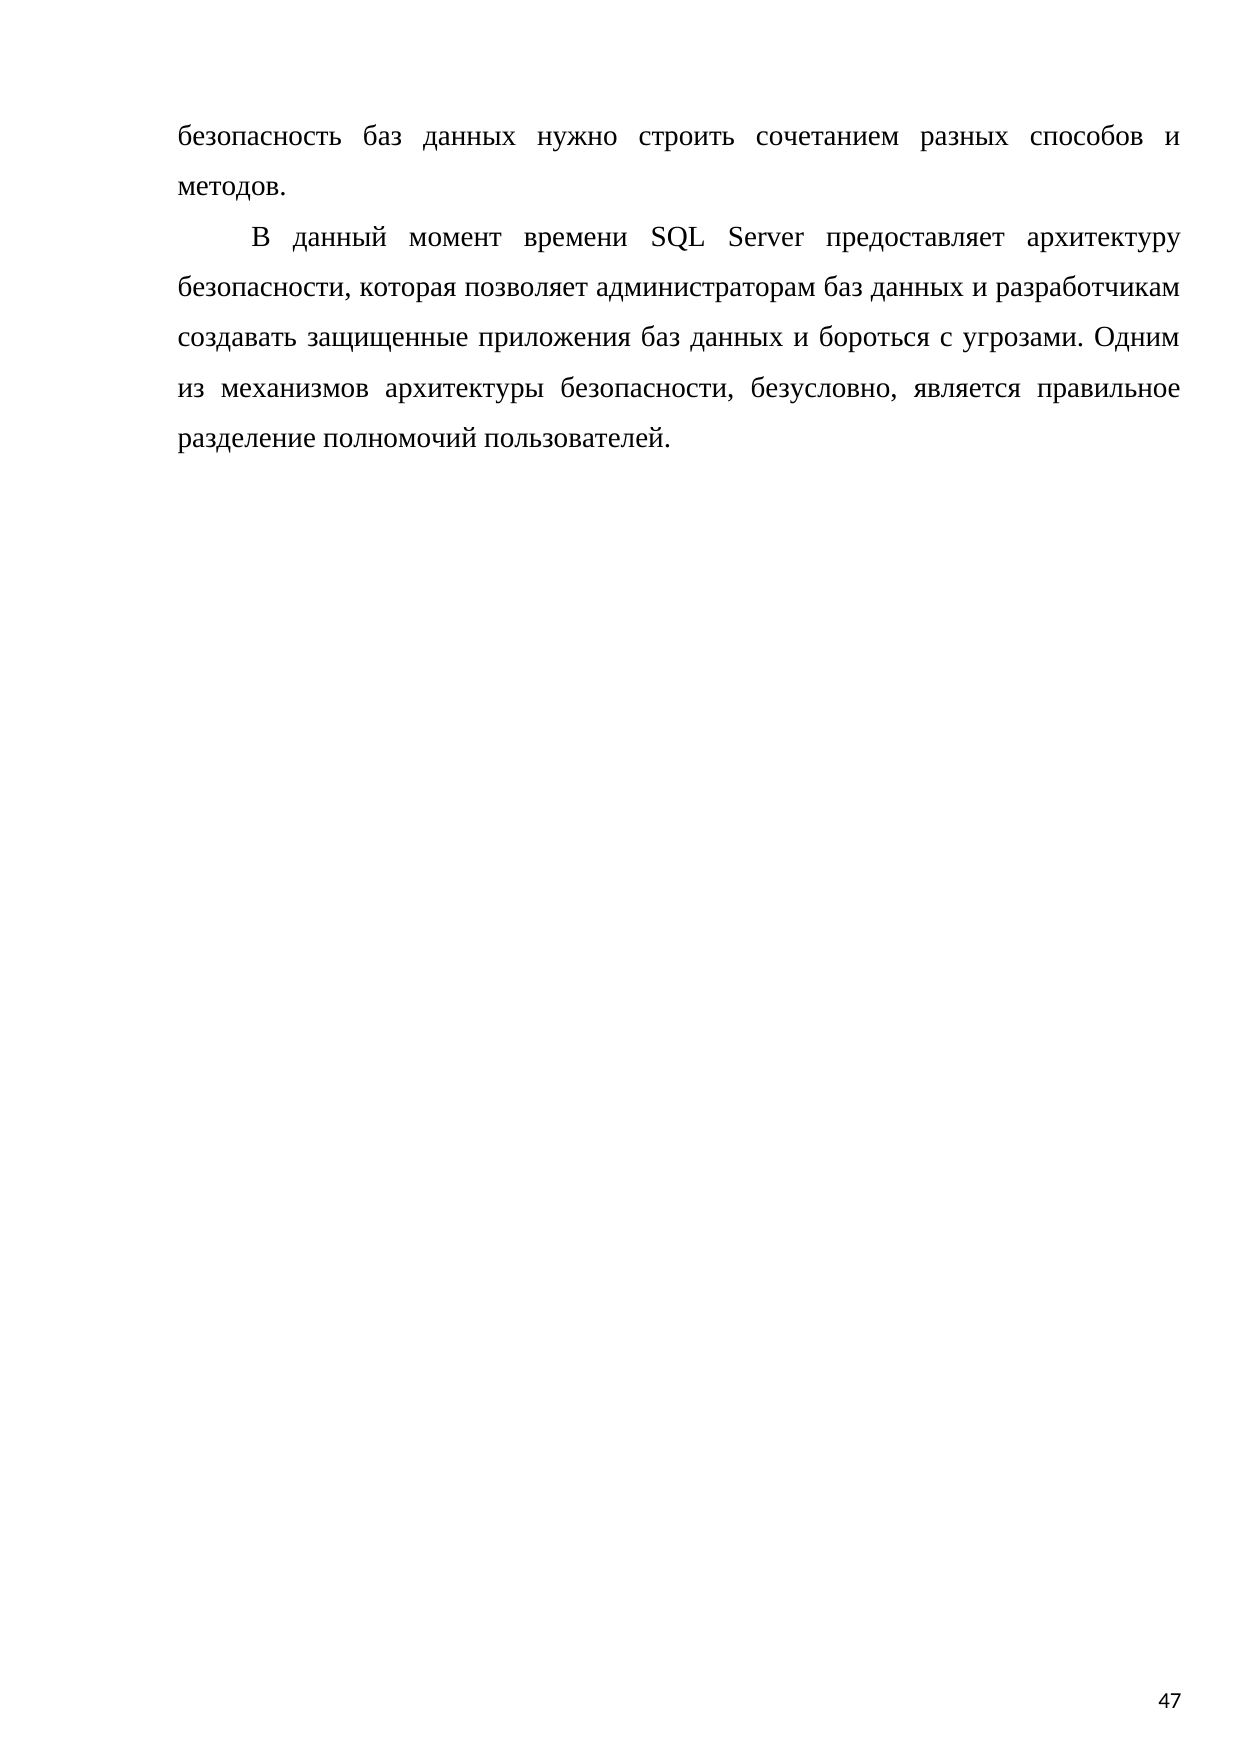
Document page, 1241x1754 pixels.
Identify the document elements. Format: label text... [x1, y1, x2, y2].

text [177, 118, 1181, 202]
text В данный момент времени SQL Server предоставляет архитектуру безопасности, которая позволяет администраторам баз данных и разработчикам создавать защищенные приложения баз данных и бороться с угрозами. Одним из механизмов архитектуры безопасности, безусловно, является правильное разделение полномочий пользователей. [177, 219, 1181, 453]
